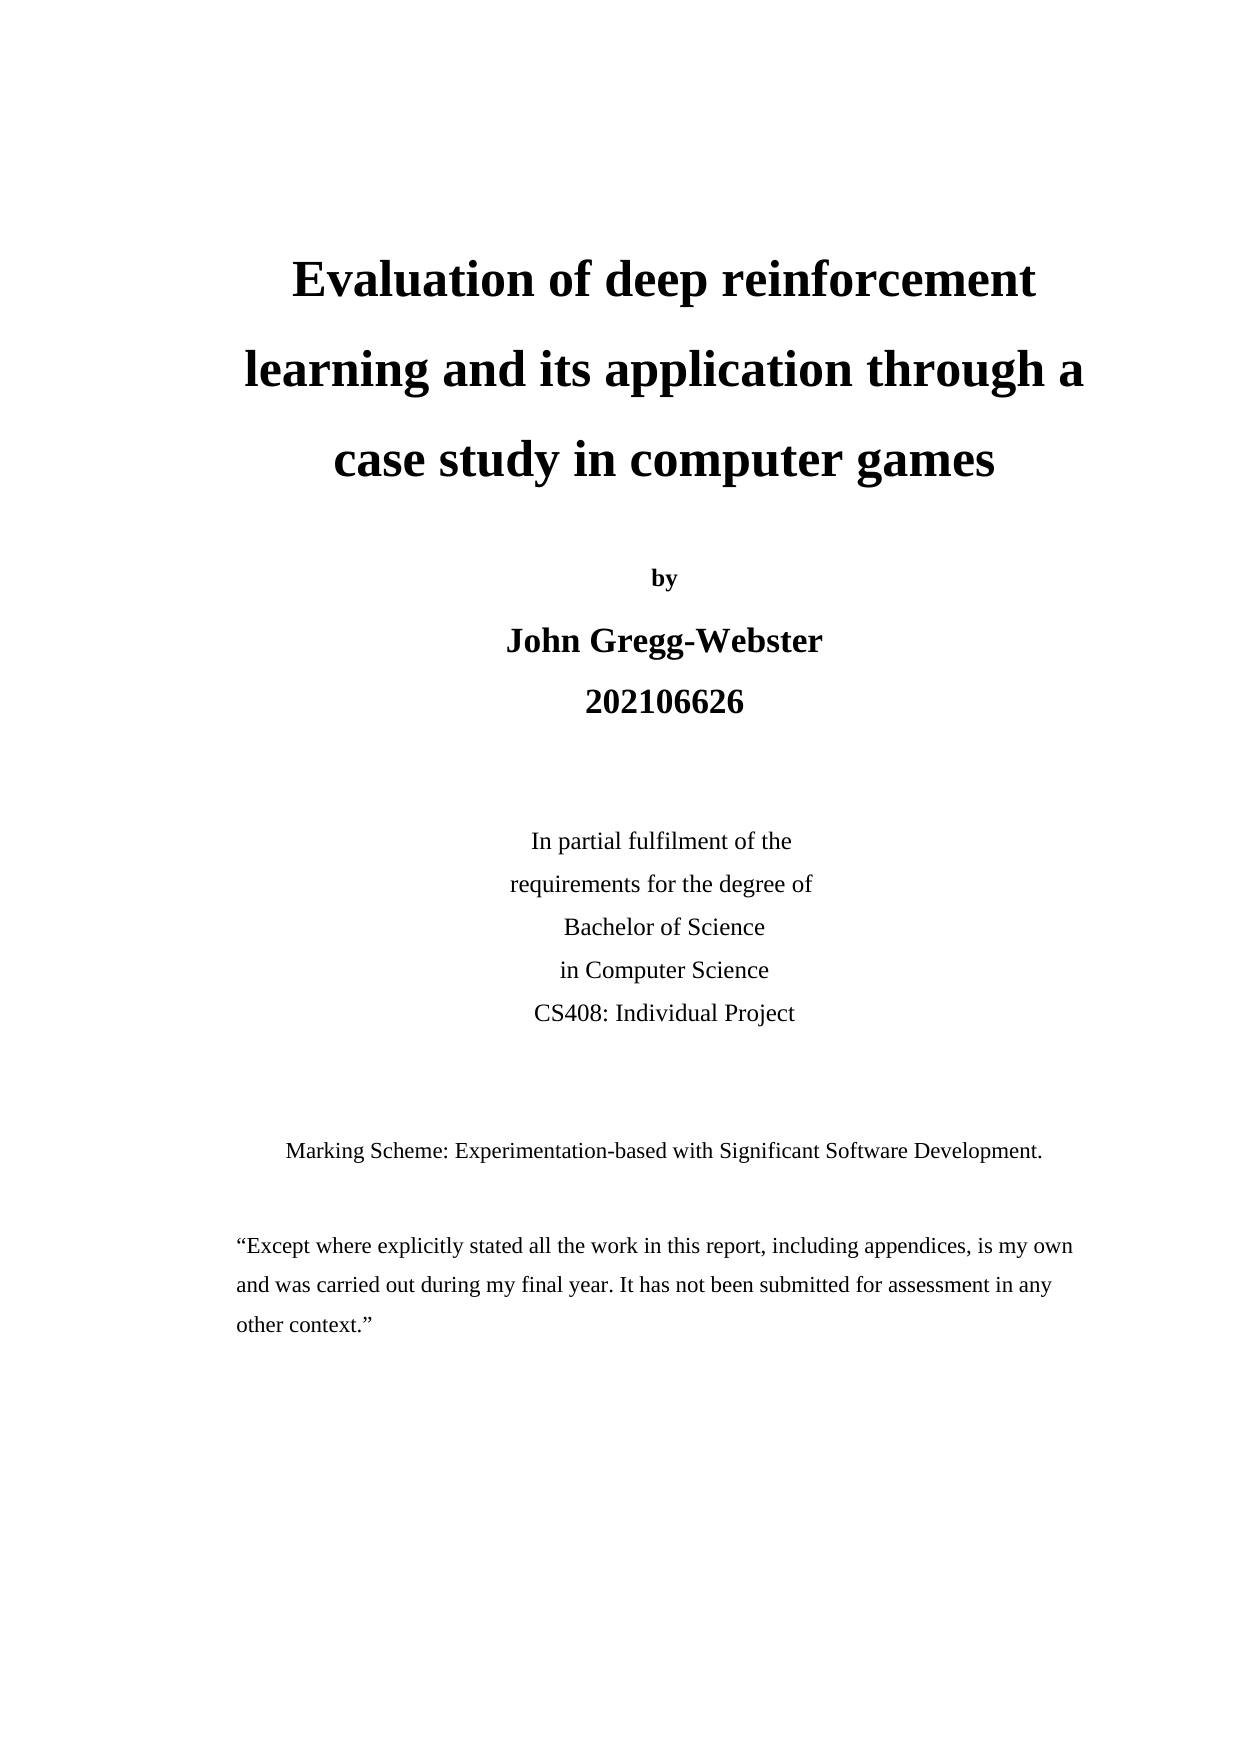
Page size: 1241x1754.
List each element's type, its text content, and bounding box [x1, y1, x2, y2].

title Evaluation of deep reinforcement learning and its application through a case study in computer games [236, 248, 1092, 487]
text CS408: Individual Project [236, 998, 1092, 1027]
text in Computer Science [236, 955, 1092, 984]
text Marking Scheme: Experimentation-based with Significant Software Development. [236, 1137, 1092, 1163]
text In partial fulfilment of the requirements for the degree of Bachelor of Science [236, 826, 1092, 941]
text by [236, 563, 1092, 592]
text “Except where explicitly stated all the work in this report, including appendices, is my own and was carried out during my final year. It has not been submitted for assessment in any other context.” [236, 1232, 1092, 1337]
text John Gregg-Webster 202106626 [236, 619, 1092, 721]
